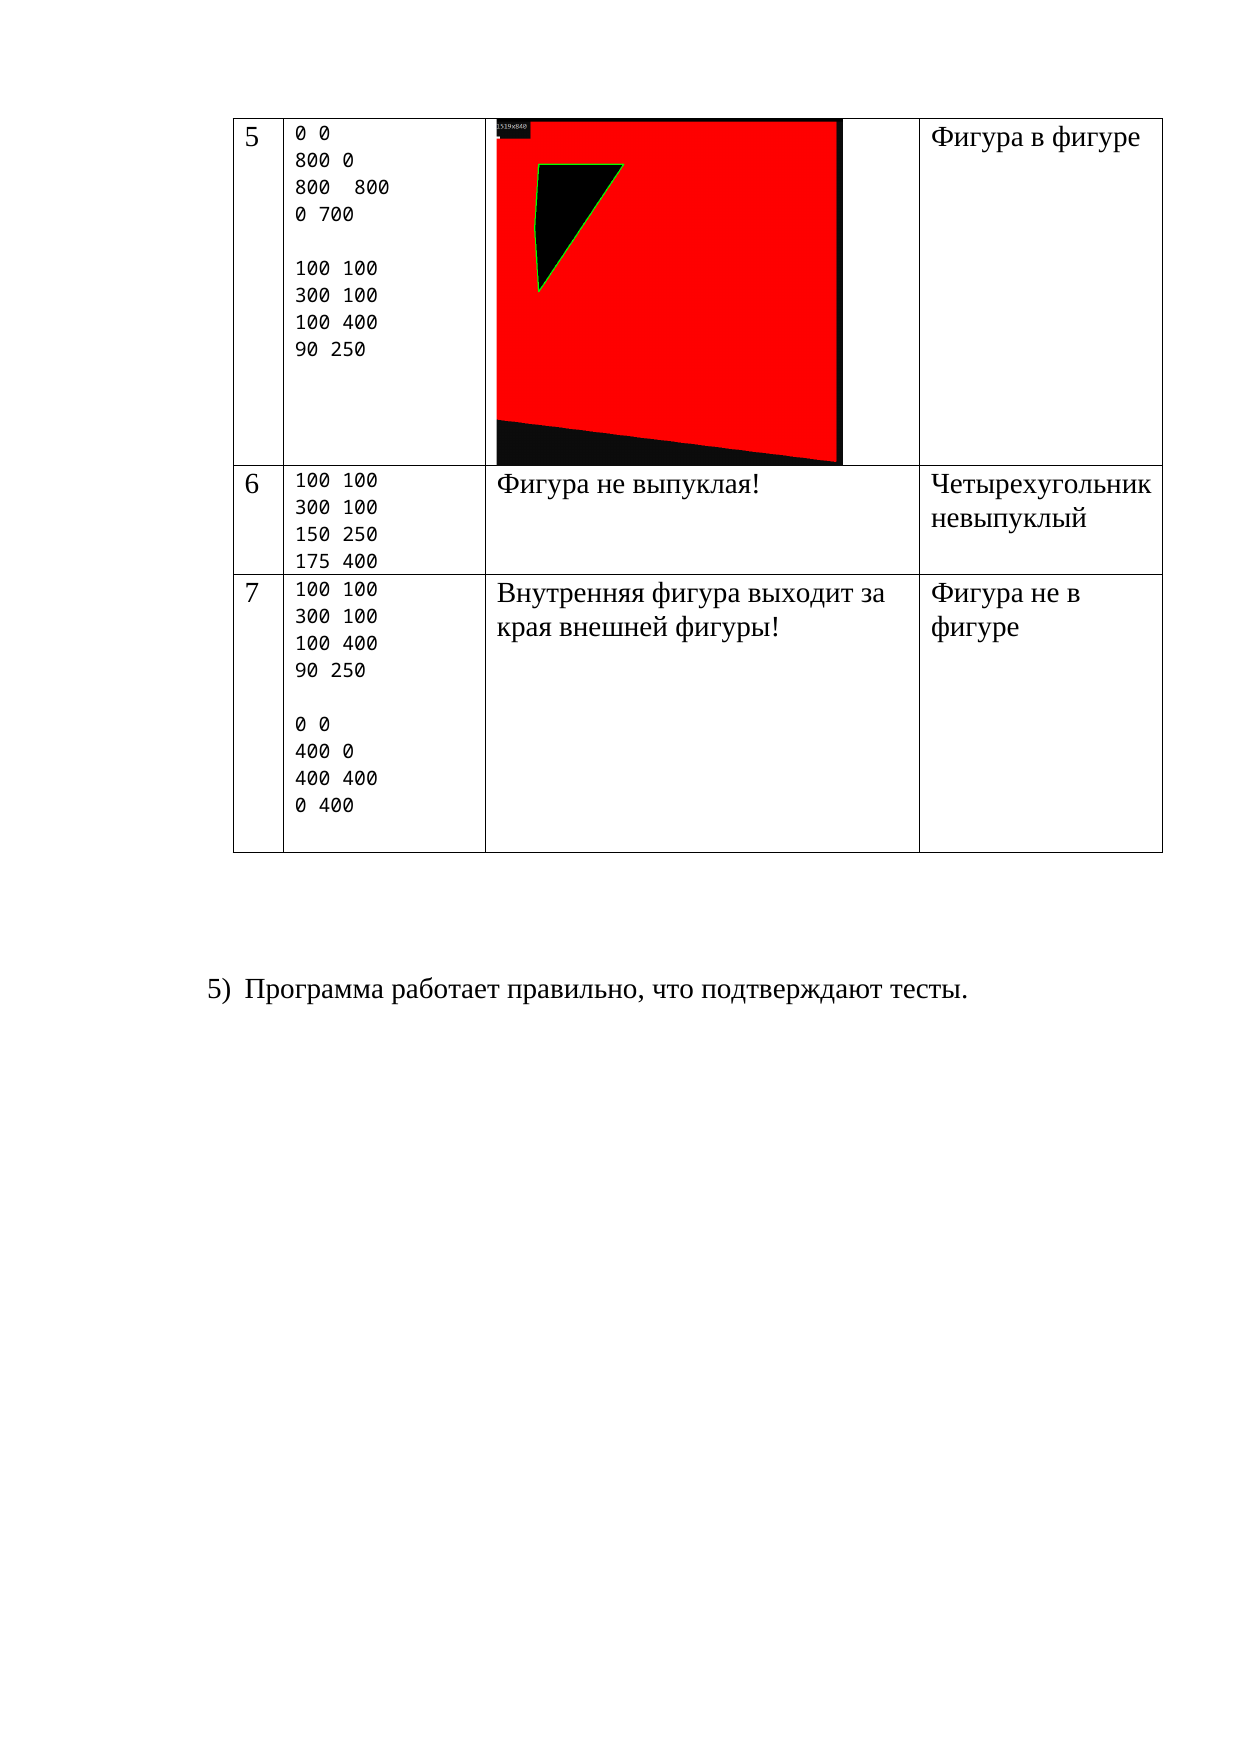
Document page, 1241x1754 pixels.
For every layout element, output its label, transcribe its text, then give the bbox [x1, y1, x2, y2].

picture [496, 119, 843, 466]
table_cell 7 [234, 575, 283, 852]
table_cell Фигура не выпуклая! [486, 466, 919, 574]
table_cell Внутренняя фигура выходит за края внешней фигуры! [486, 575, 919, 852]
table_cell Фигура в фигуре [920, 119, 1162, 465]
table_cell 6 [234, 466, 283, 574]
table_cell Четырехугольник невыпуклый [920, 466, 1162, 574]
list Программа работает правильно, что подтверждают тесты. [207, 972, 1152, 1005]
table_cell 100 100 300 100 150 250 175 400 [284, 466, 485, 574]
table_cell Фигура не в фигуре [920, 575, 1162, 852]
table_cell 5 [234, 119, 283, 465]
table_cell 100 100 300 100 100 400 90 250 0 0 400 0 400 400 0 400 [284, 575, 485, 852]
table_cell 0 0 800 0 800 800 0 700 100 100 300 100 100 400 90 250 [284, 119, 485, 465]
table_cell [486, 119, 496, 465]
table_cell [843, 119, 919, 465]
